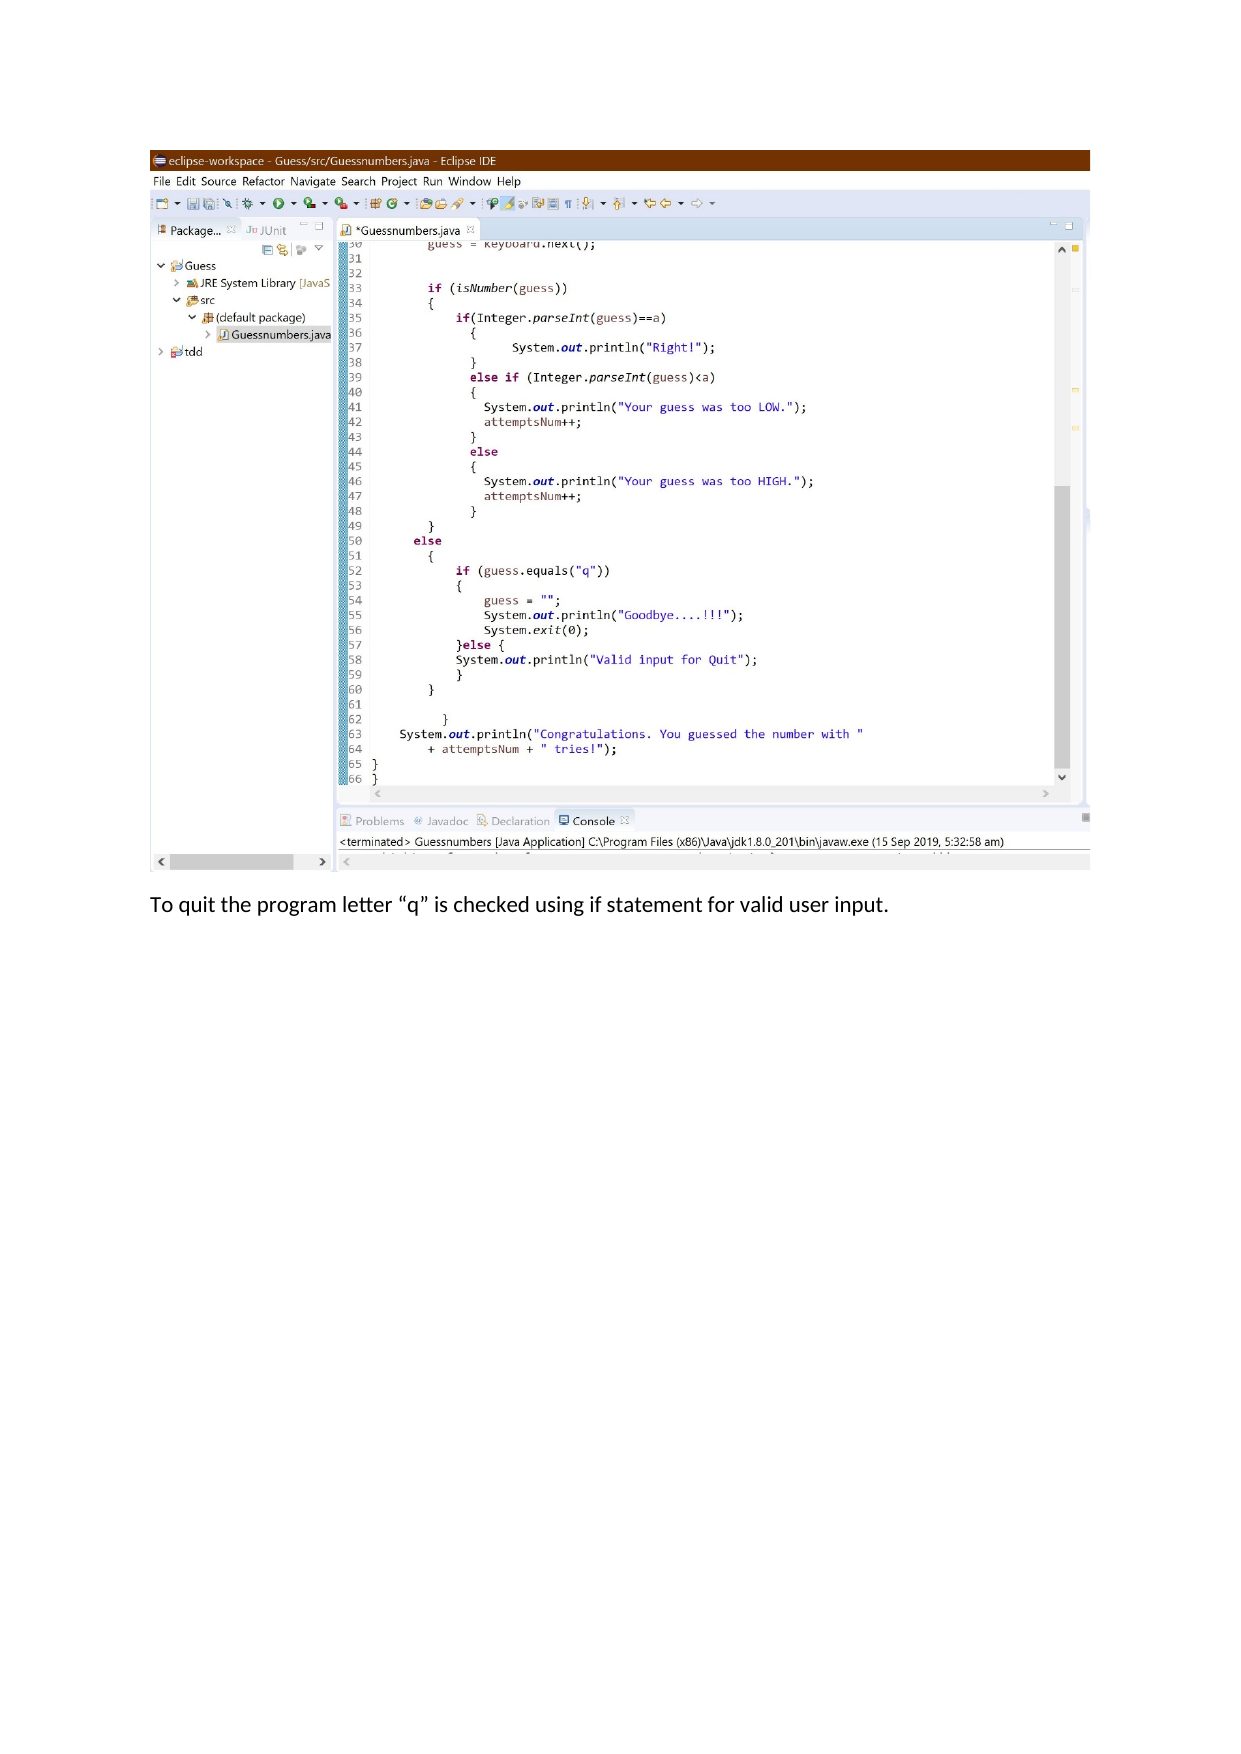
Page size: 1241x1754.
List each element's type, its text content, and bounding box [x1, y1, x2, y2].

picture [150, 150, 1091, 872]
text To quit the program letter “q” is checked using if statement for valid user input. [150, 890, 1090, 918]
